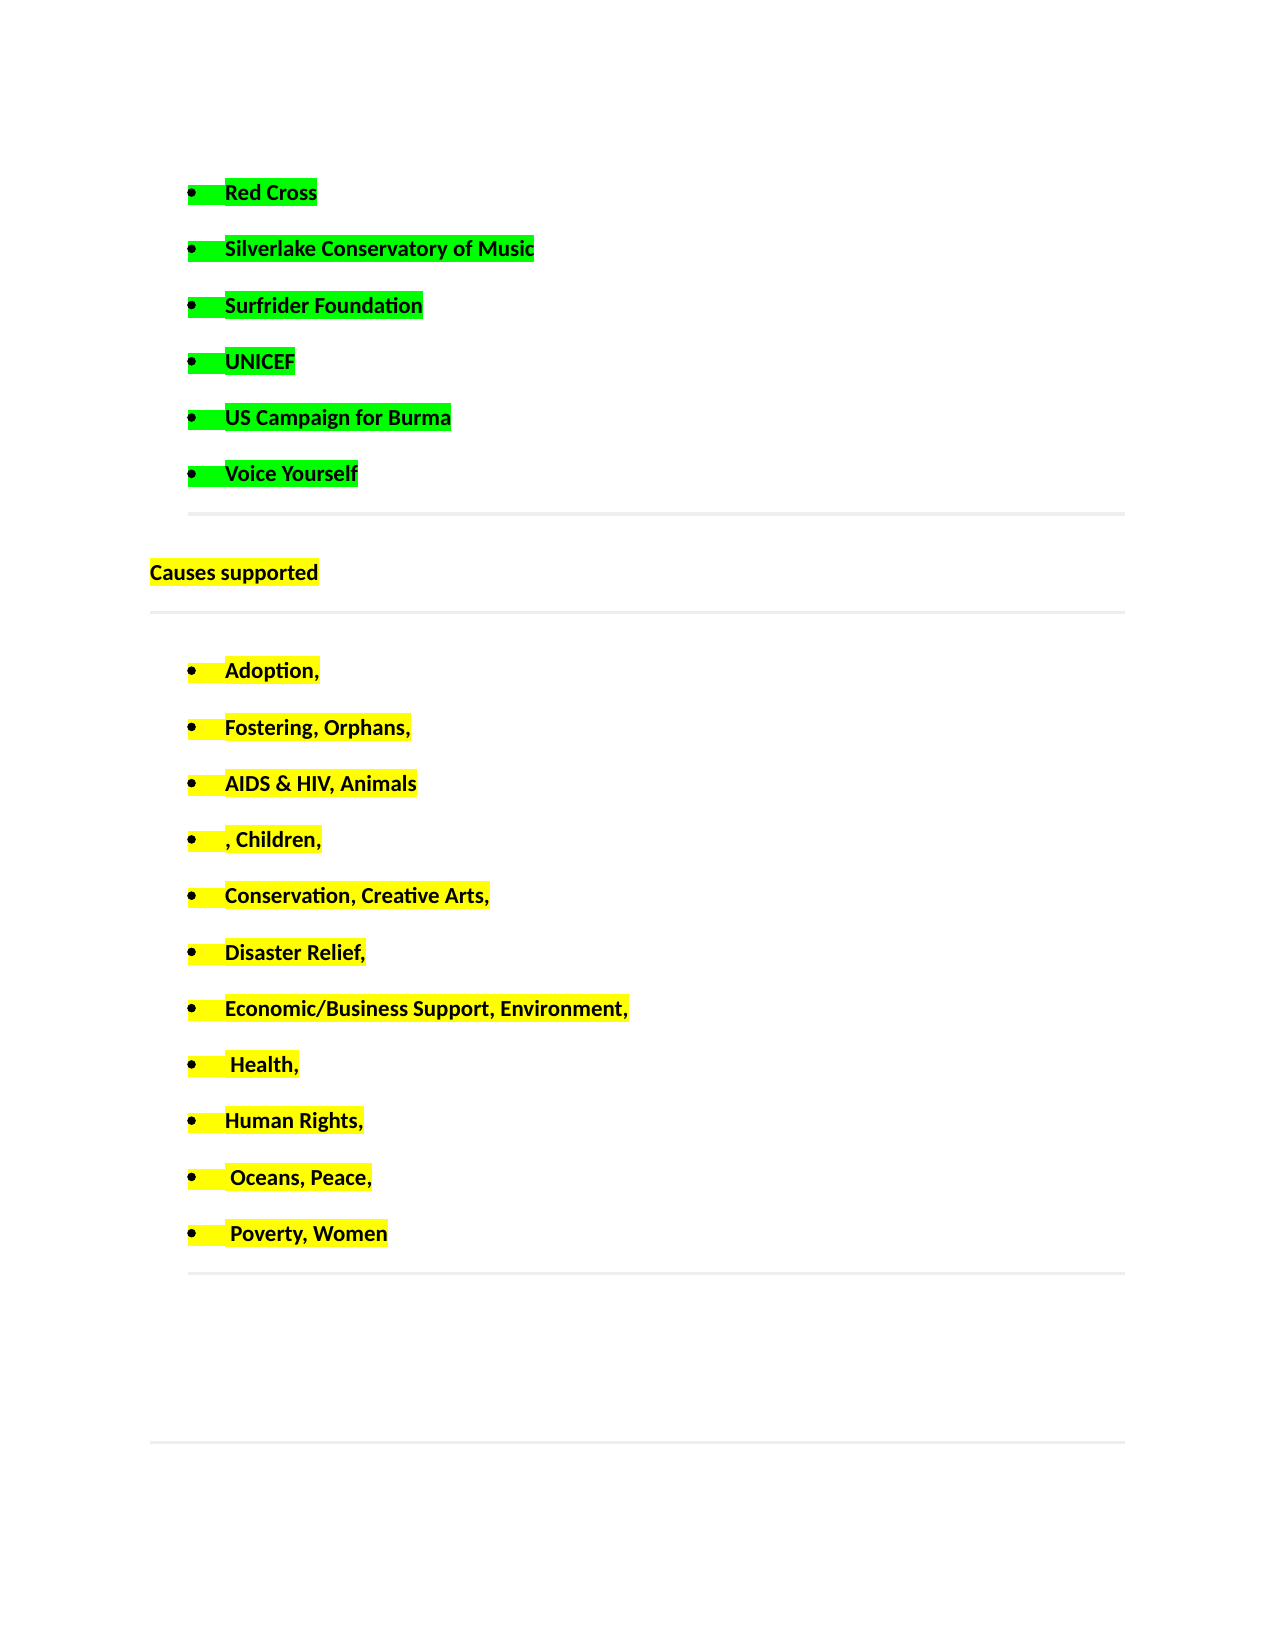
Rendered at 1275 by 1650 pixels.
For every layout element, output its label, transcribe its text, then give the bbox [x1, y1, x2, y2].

list Disaster Relief, [187, 909, 1125, 966]
text Causes supported [150, 530, 1125, 611]
list AIDS & HIV, Animals [187, 741, 1125, 797]
list Red Cross [187, 150, 1125, 206]
list Human Rights, [187, 1078, 1125, 1134]
list Surfrider Foundation [187, 262, 1125, 319]
list Voice Yourself [187, 431, 1125, 516]
list Economic/Business Support, Environment, [187, 966, 1125, 1022]
list Silverlake Conservatory of Music [187, 206, 1125, 262]
list UNICEF [187, 319, 1125, 375]
list , Children, [187, 797, 1125, 853]
list Oceans, Peace, [187, 1134, 1125, 1191]
list Fostering, Orphans, [187, 684, 1125, 741]
list US Campaign for Burma [187, 375, 1125, 431]
list Poverty, Women [187, 1191, 1125, 1275]
list Conservation, Creative Arts, [187, 853, 1125, 909]
list Health, [187, 1022, 1125, 1078]
list Adoption, [187, 628, 1125, 684]
